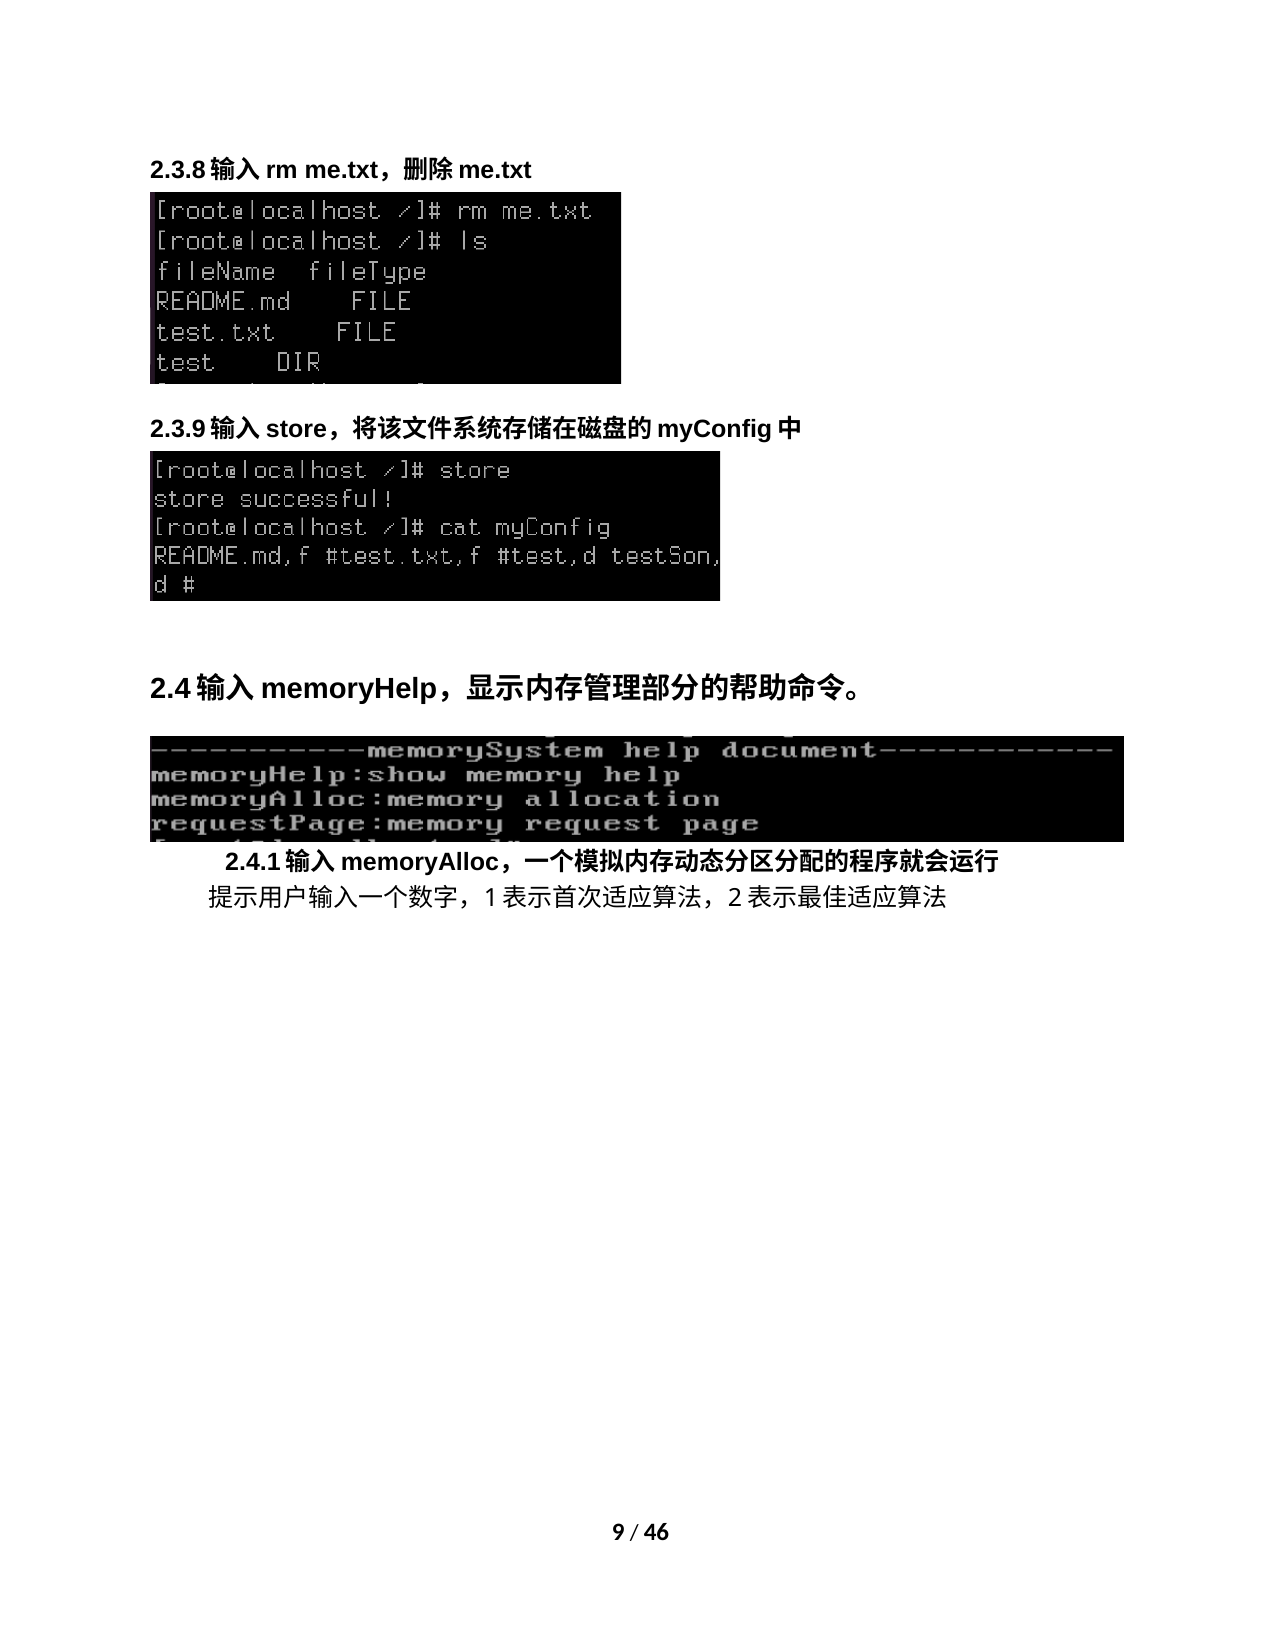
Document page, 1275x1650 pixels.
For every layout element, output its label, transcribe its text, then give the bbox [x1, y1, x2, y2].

picture [150, 192, 622, 384]
list 2.4.1输入memoryAlloc，一个模拟内存动态分区分配的程序就会运行 [225, 842, 1125, 878]
subtitle 2.4输入memoryHelp，显示内存管理部分的帮助命令。 [150, 664, 1125, 707]
subtitle 2.3.9输入store，将该文件系统存储在磁盘的myConfig中 [150, 408, 1125, 444]
list 提示用户输入一个数字，1表示首次适应算法，2表示最佳适应算法 [150, 878, 1125, 914]
picture [150, 451, 721, 601]
subtitle 2.3.8输入rm me.txt，删除me.txt [150, 150, 1125, 186]
picture [150, 736, 1124, 842]
